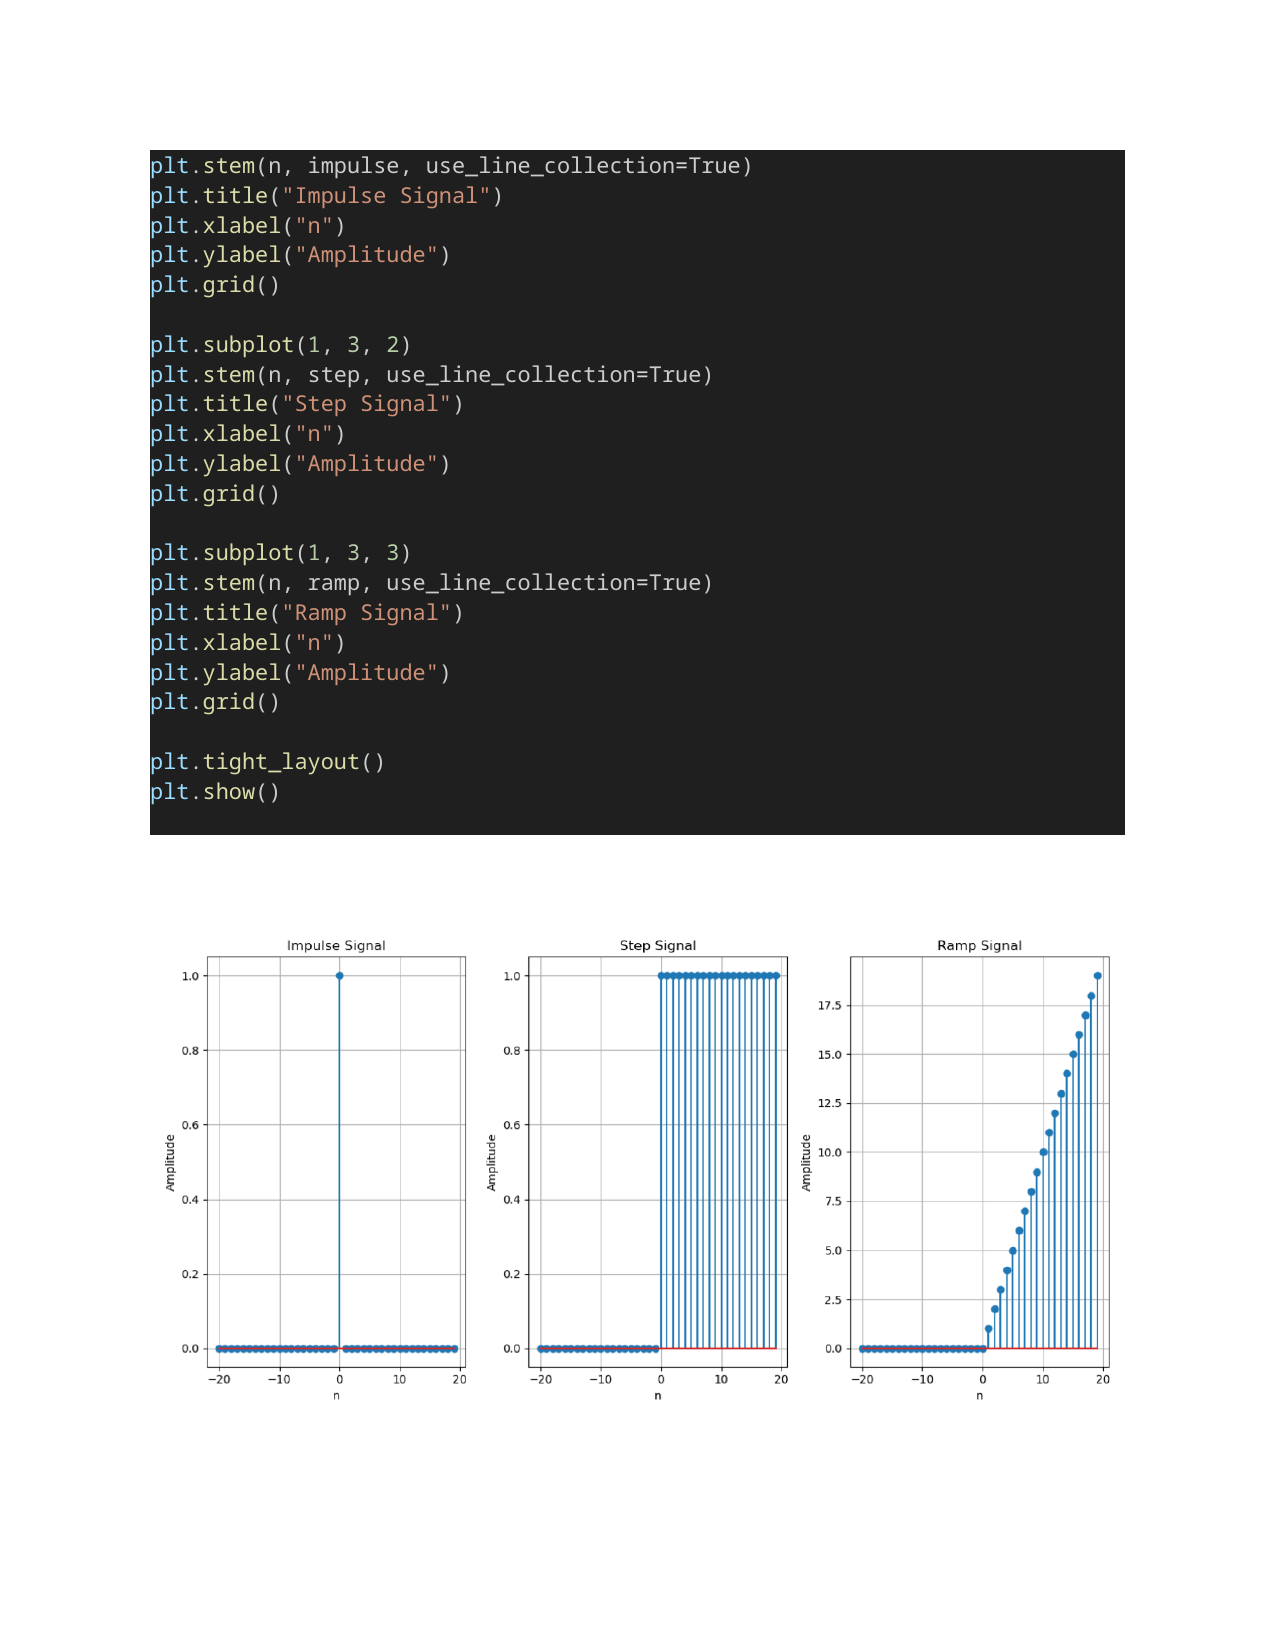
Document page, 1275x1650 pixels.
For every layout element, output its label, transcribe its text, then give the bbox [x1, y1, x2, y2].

text plt.show() [150, 776, 1125, 805]
text plt.ylabel("Amplitude") [150, 656, 1125, 686]
text plt.ylabel("Amplitude") [150, 448, 1125, 478]
text plt.title("Ramp Signal") [150, 597, 1125, 627]
text plt.stem(n, impulse, use_line_collection=True) [150, 150, 1125, 180]
text plt.grid() [150, 269, 1125, 299]
text plt.subplot(1, 3, 3) [150, 537, 1125, 567]
text plt.xlabel("n") [150, 209, 1125, 239]
text plt.title("Step Signal") [150, 388, 1125, 418]
text plt.subplot(1, 3, 2) [150, 329, 1125, 358]
text plt.grid() [150, 478, 1125, 507]
text plt.ylabel("Amplitude") [150, 239, 1125, 269]
text plt.title("Impulse Signal") [150, 180, 1125, 209]
text plt.stem(n, step, use_line_collection=True) [150, 358, 1125, 388]
text plt.xlabel("n") [150, 627, 1125, 656]
text plt.tight_layout() [150, 746, 1125, 776]
text plt.xlabel("n") [150, 418, 1125, 448]
text plt.grid() [150, 686, 1125, 716]
text plt.stem(n, ramp, use_line_collection=True) [150, 567, 1125, 597]
